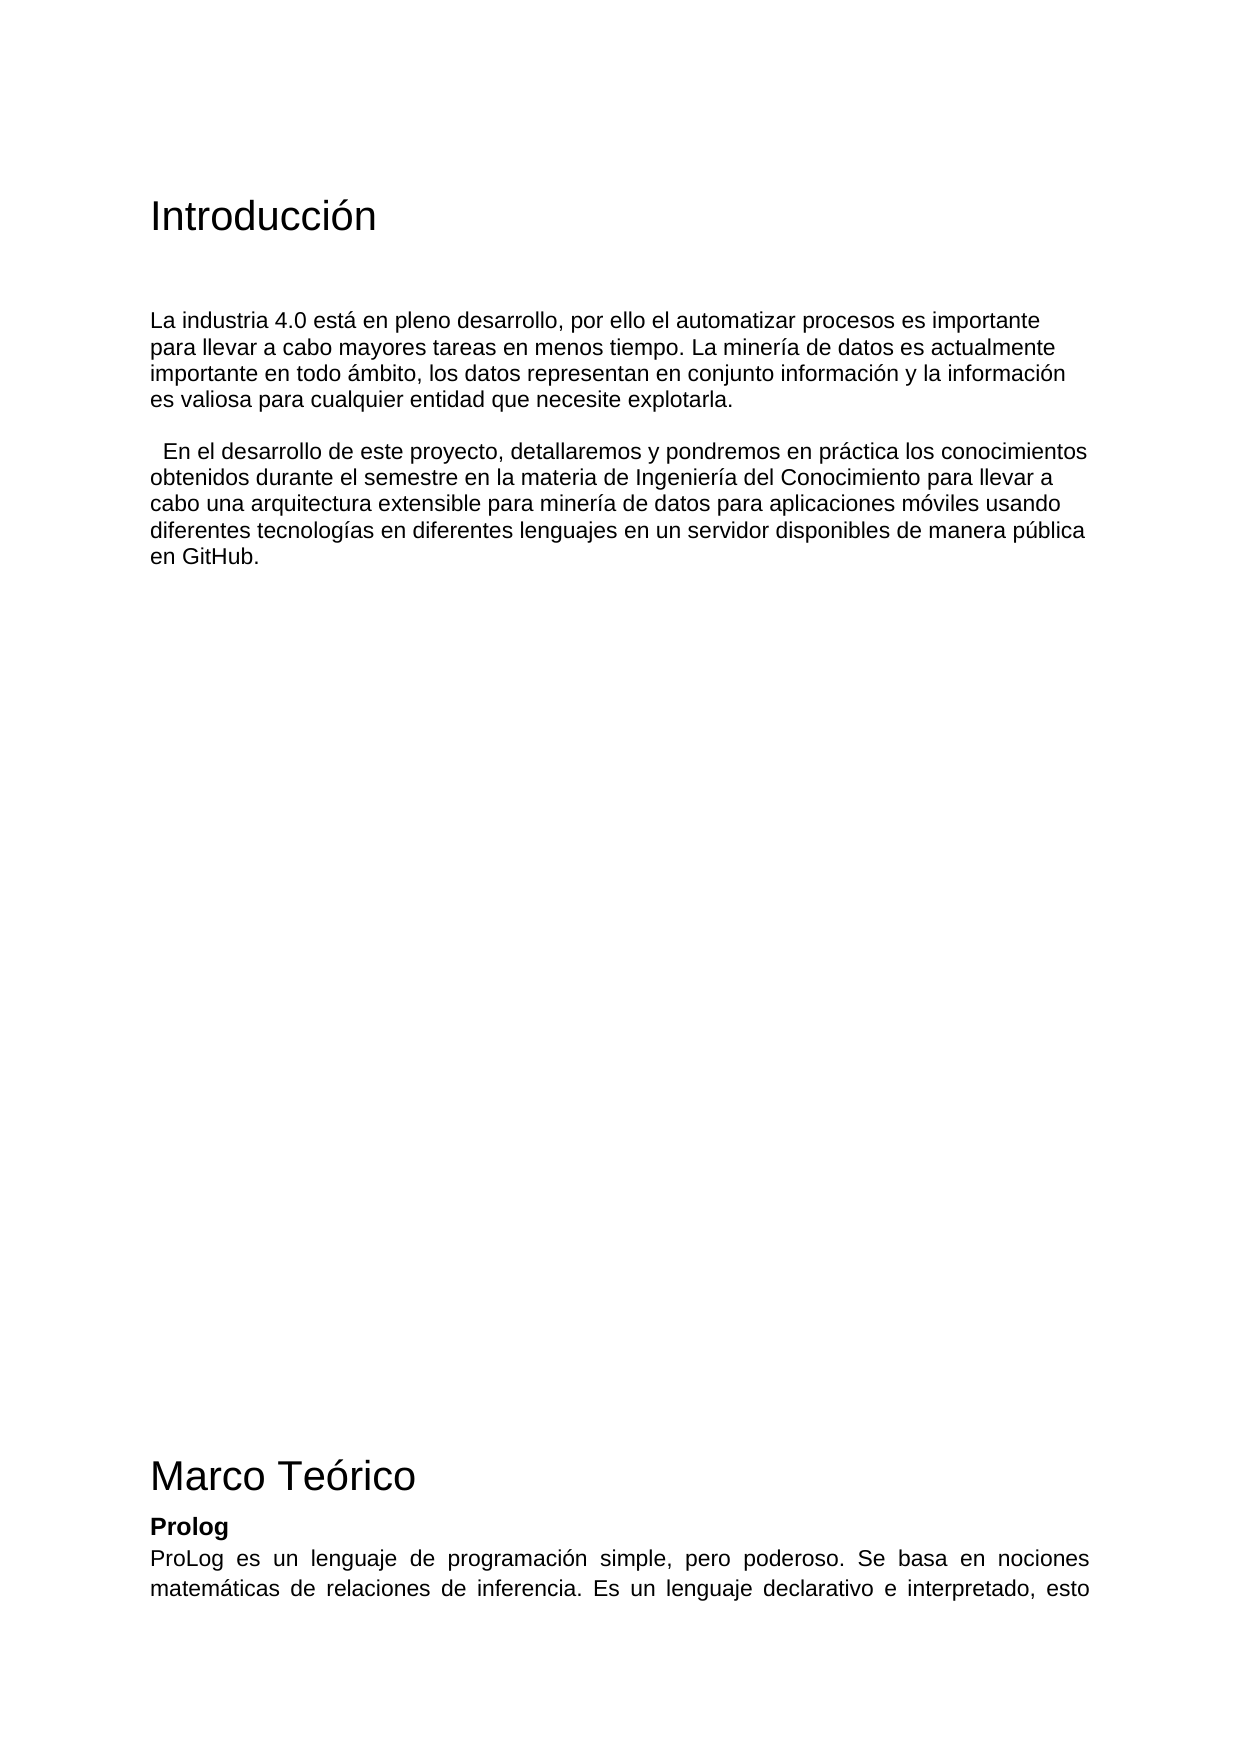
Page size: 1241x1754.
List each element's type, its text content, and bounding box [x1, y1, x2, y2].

text Prolog [150, 1512, 1090, 1541]
subtitle Marco Teórico [150, 1452, 1090, 1500]
text En el desarrollo de este proyecto, detallaremos y pondremos en práctica los conocimientos obtenidos durante el semestre en la materia de Ingeniería del Conocimiento para llevar a cabo una arquitectura extensible para minería de datos para aplicaciones móviles usando diferentes tecnologías en diferentes lenguajes en un servidor disponibles de manera pública en GitHub. [150, 438, 1090, 569]
subtitle Introducción [150, 192, 1090, 239]
text La industria 4.0 está en pleno desarrollo, por ello el automatizar procesos es importante para llevar a cabo mayores tareas en menos tiempo. La minería de datos es actualmente importante en todo ámbito, los datos representan en conjunto información y la información es valiosa para cualquier entidad que necesite explotarla. [150, 307, 1090, 413]
